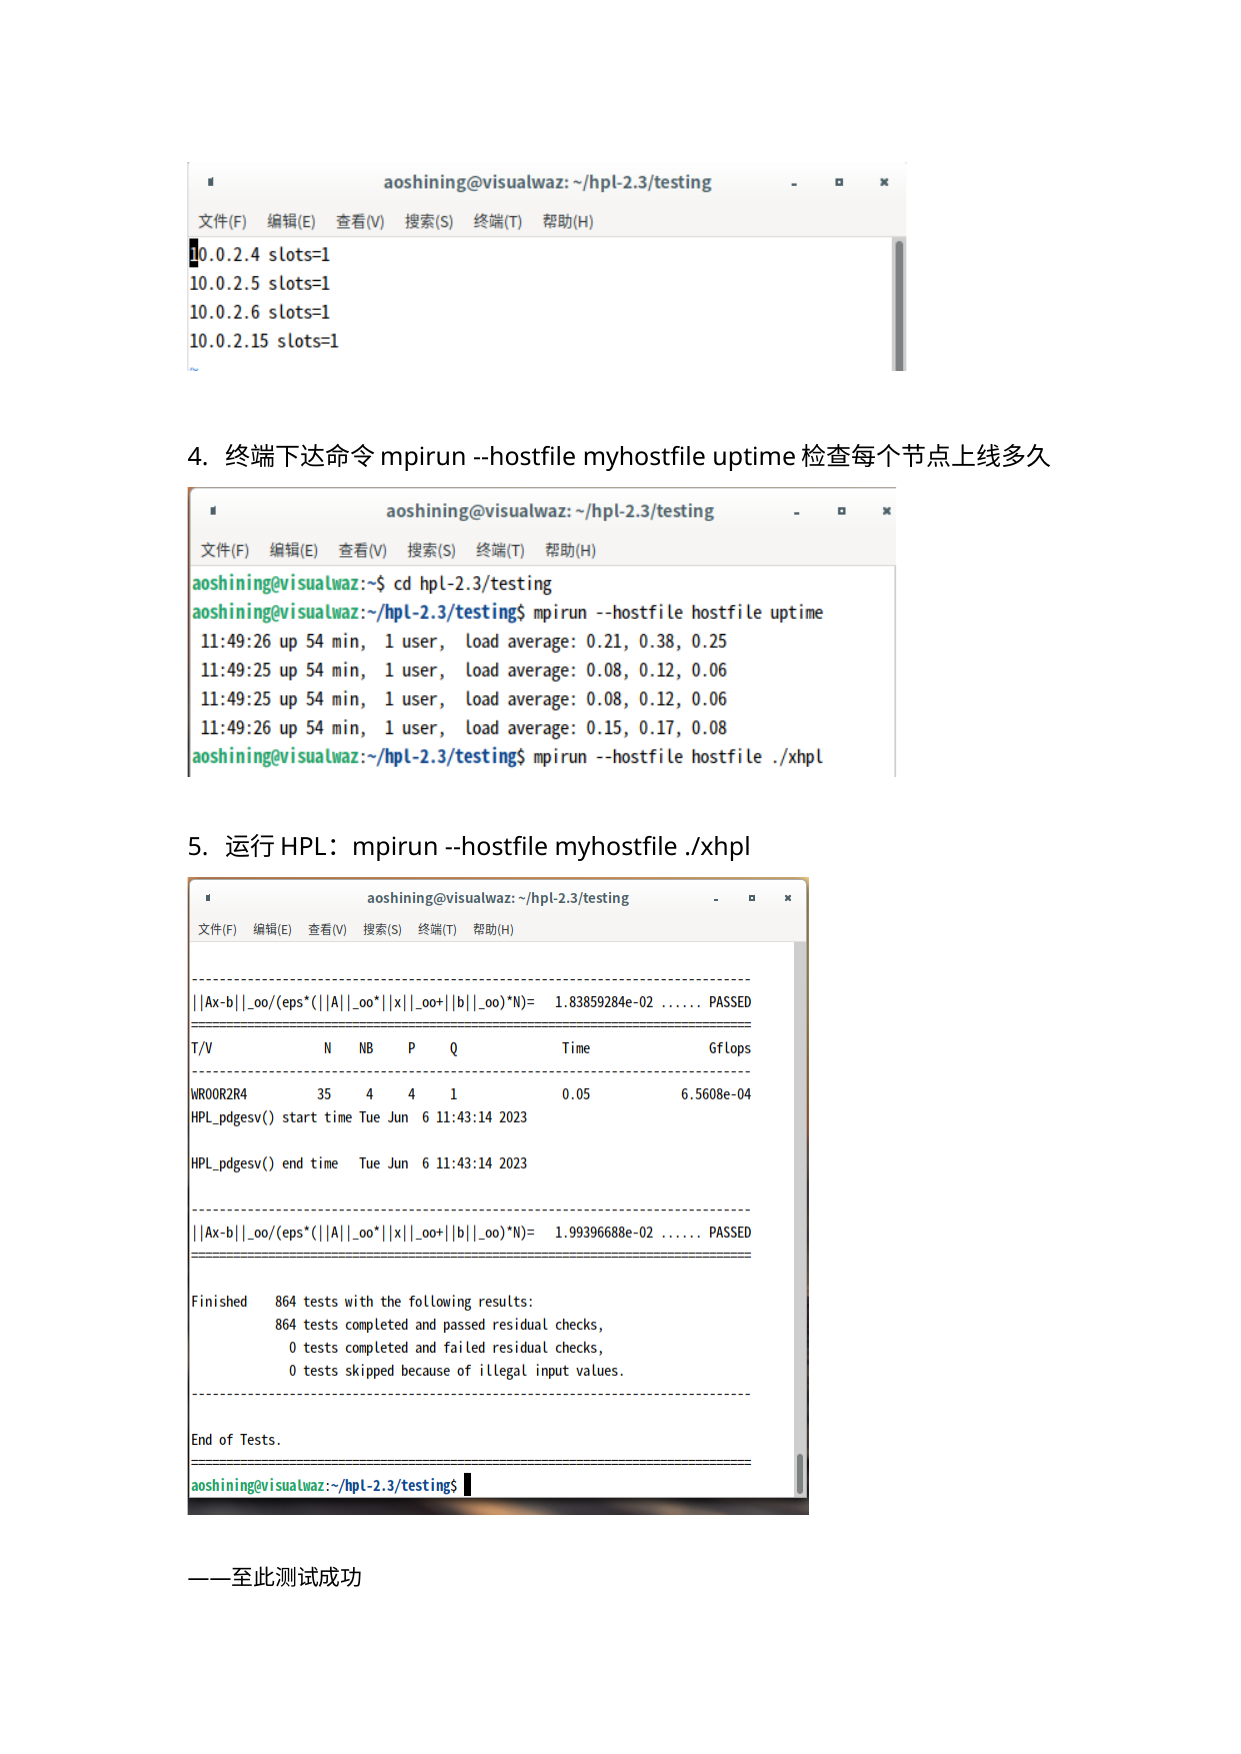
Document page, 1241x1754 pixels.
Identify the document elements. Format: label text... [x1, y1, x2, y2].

picture [187, 487, 897, 777]
picture [187, 162, 907, 371]
list 终端下达命令mpirun --hostfile myhostfile uptime检查每个节点上线多久 [187, 422, 1053, 487]
list 运行HPL：mpirun --hostfile myhostfile ./xhpl [187, 812, 1053, 877]
text ——至此测试成功 [187, 1559, 1053, 1592]
picture [187, 877, 809, 1515]
